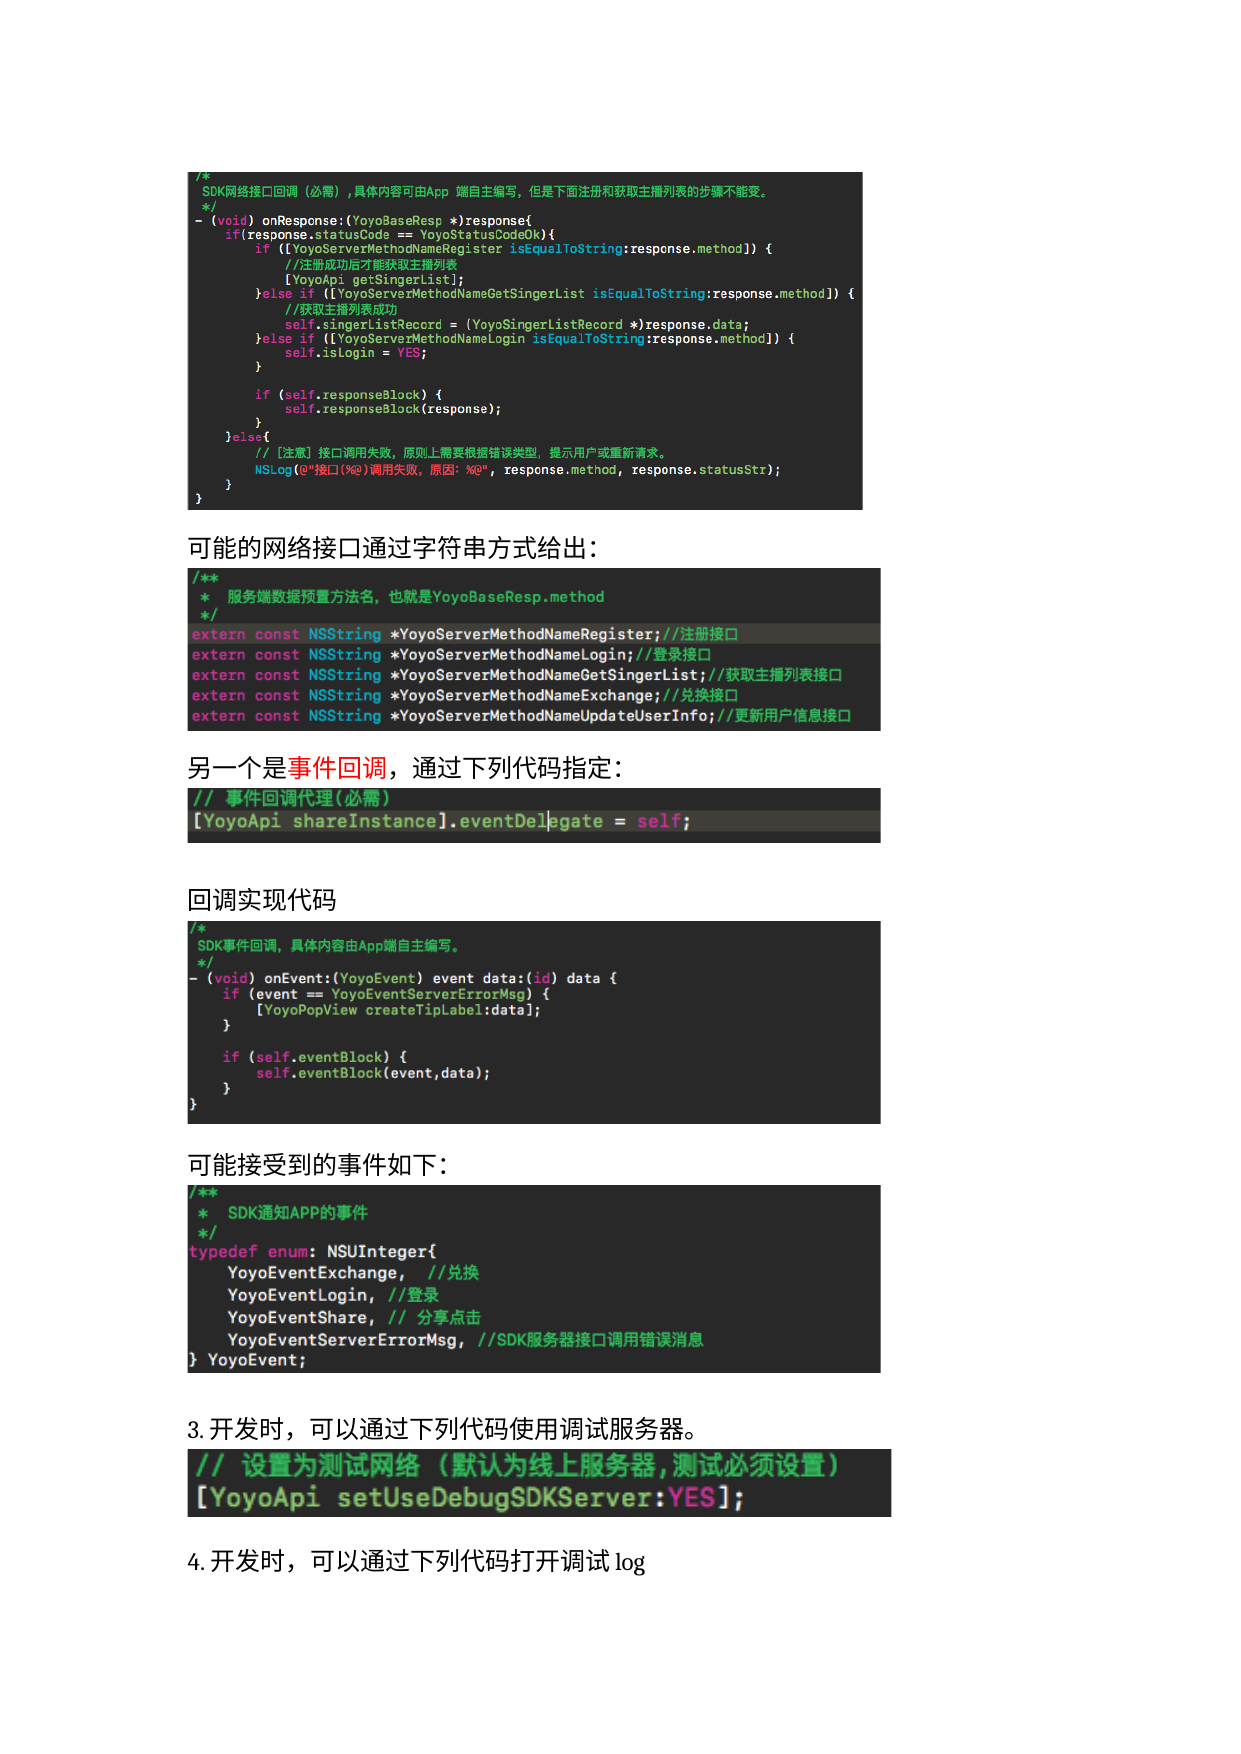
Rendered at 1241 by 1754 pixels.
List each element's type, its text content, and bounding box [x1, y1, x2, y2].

picture [187, 1185, 881, 1373]
text 另一个是事件回调，通过下列代码指定： [187, 745, 1053, 789]
text 可能的网络接口通过字符串方式给出： [187, 524, 1053, 568]
text 可能接受到的事件如下： [187, 1141, 1053, 1185]
picture [187, 921, 881, 1124]
picture [187, 1449, 892, 1517]
text 回调实现代码 [187, 877, 1053, 921]
text 3. 开发时，可以通过下列代码使用调试服务器。 [187, 1406, 1053, 1450]
picture [187, 788, 881, 843]
picture [187, 568, 881, 731]
picture [187, 172, 863, 510]
text 4. 开发时，可以通过下列代码打开调试log [187, 1538, 1053, 1582]
